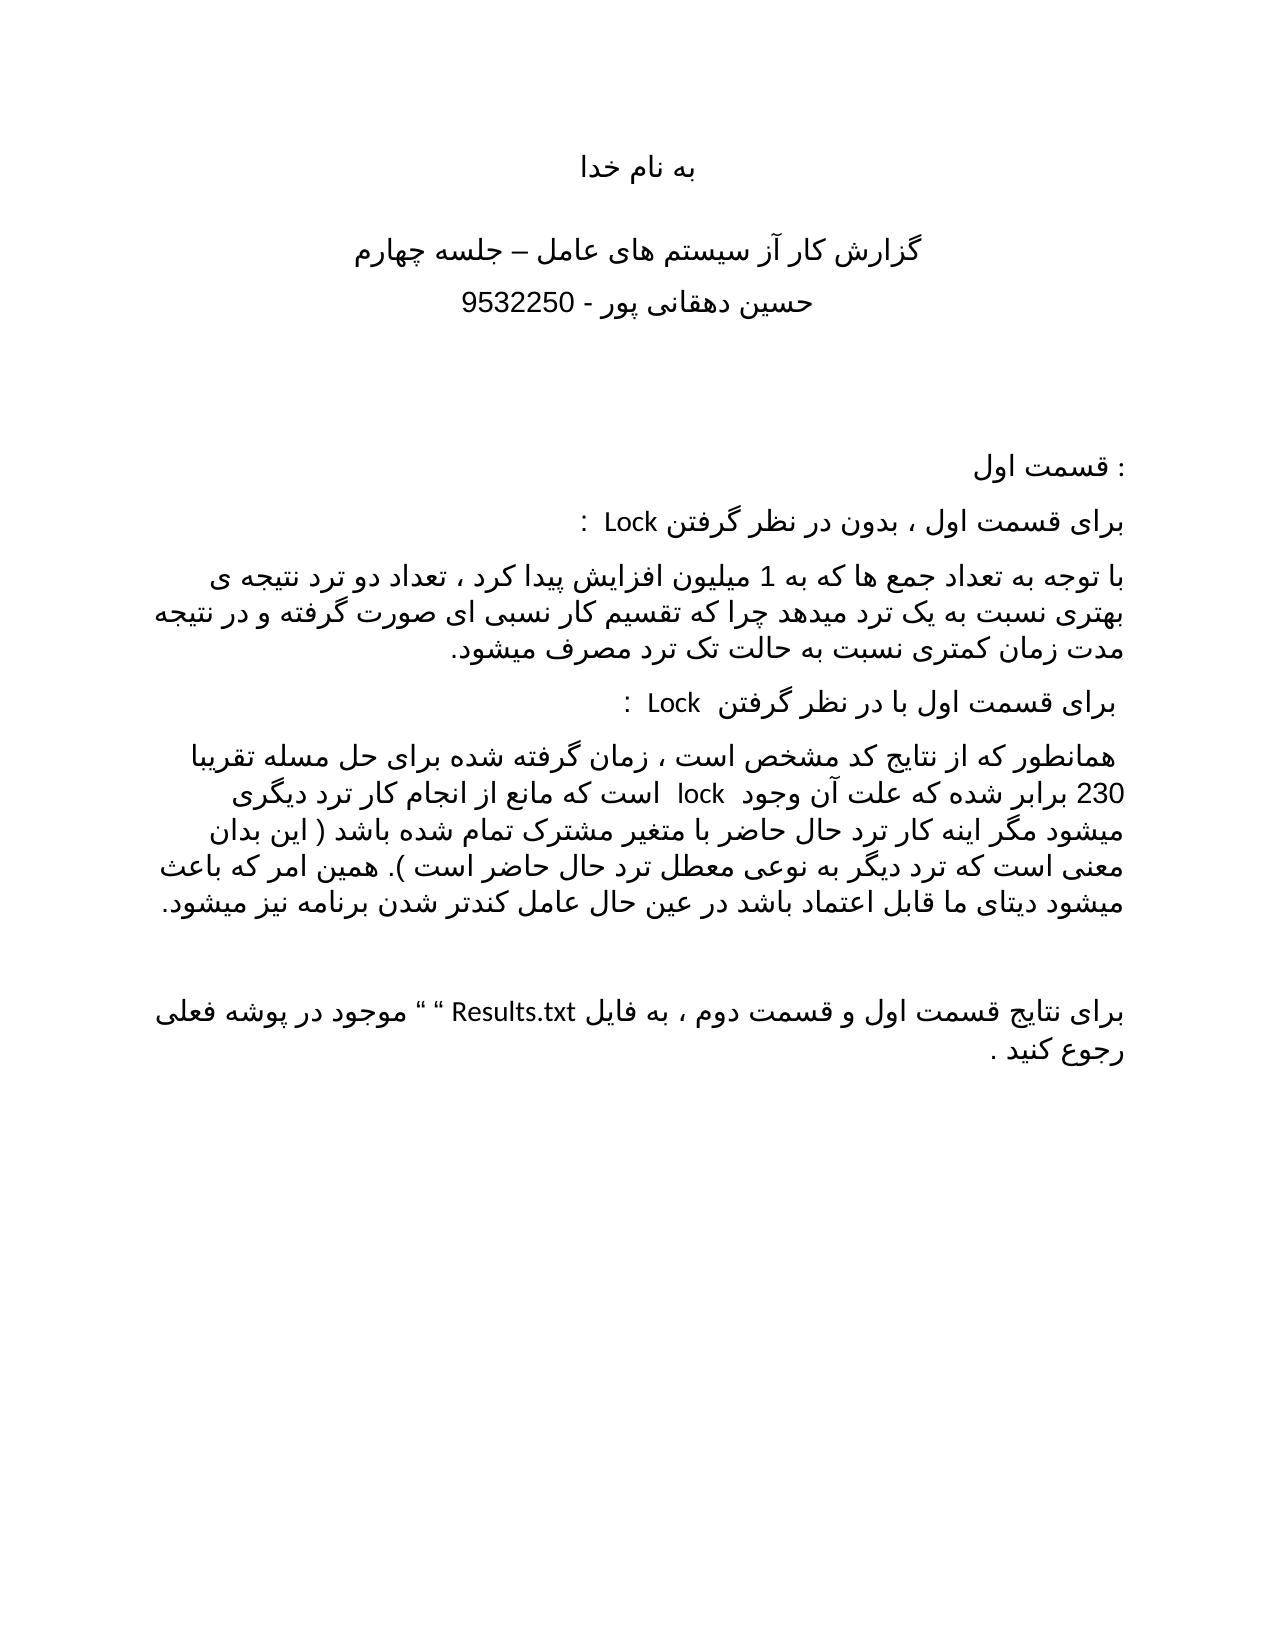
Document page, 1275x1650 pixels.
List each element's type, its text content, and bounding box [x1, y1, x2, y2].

text به نام خدا [150, 150, 1125, 214]
text برای قسمت اول با در نظر گرفتن Lock : [150, 684, 1125, 719]
text با توجه به تعداد جمع ها که به 1 میلیون افزایش پیدا کرد ، تعداد دو ترد نتیجه ی بهتری نسبت به یک ترد میدهد چرا که تقسیم کار نسبی ای صورت گرفته و در نتیجه مدت زمان کمتری نسبت به حالت تک ترد مصرف میشود. [150, 559, 1125, 664]
text حسین دهقانی پور - 9532250 [150, 285, 1125, 319]
text گزارش کار آز سیستم های عامل – جلسه چهارم [150, 233, 1125, 266]
text برای قسمت اول ، بدون در نظر گرفتن Lock : [150, 503, 1125, 539]
text همانطور که از نتایج کد مشخص است ، زمان گرفته شده برای حل مسله تقریبا 230 برابر شده که علت آن وجود lock است که مانع از انجام کار ترد دیگری میشود مگر اینه کار ترد حال حاضر با متغیر مشترک تمام شده باشد ( این بدان معنی است که ترد دیگر به نوعی معطل ترد حال حاضر است ). همین امر که باعث میشود دیتای ما قابل اعتماد باشد در عین حال عامل کندتر شدن برنامه نیز میشود. [150, 739, 1125, 919]
text قسمت اول : [150, 448, 1125, 484]
text برای نتایج قسمت اول و قسمت دوم ، به فایل Results.txt “ “ موجود در پوشه فعلی رجوع کنید . [150, 993, 1125, 1065]
